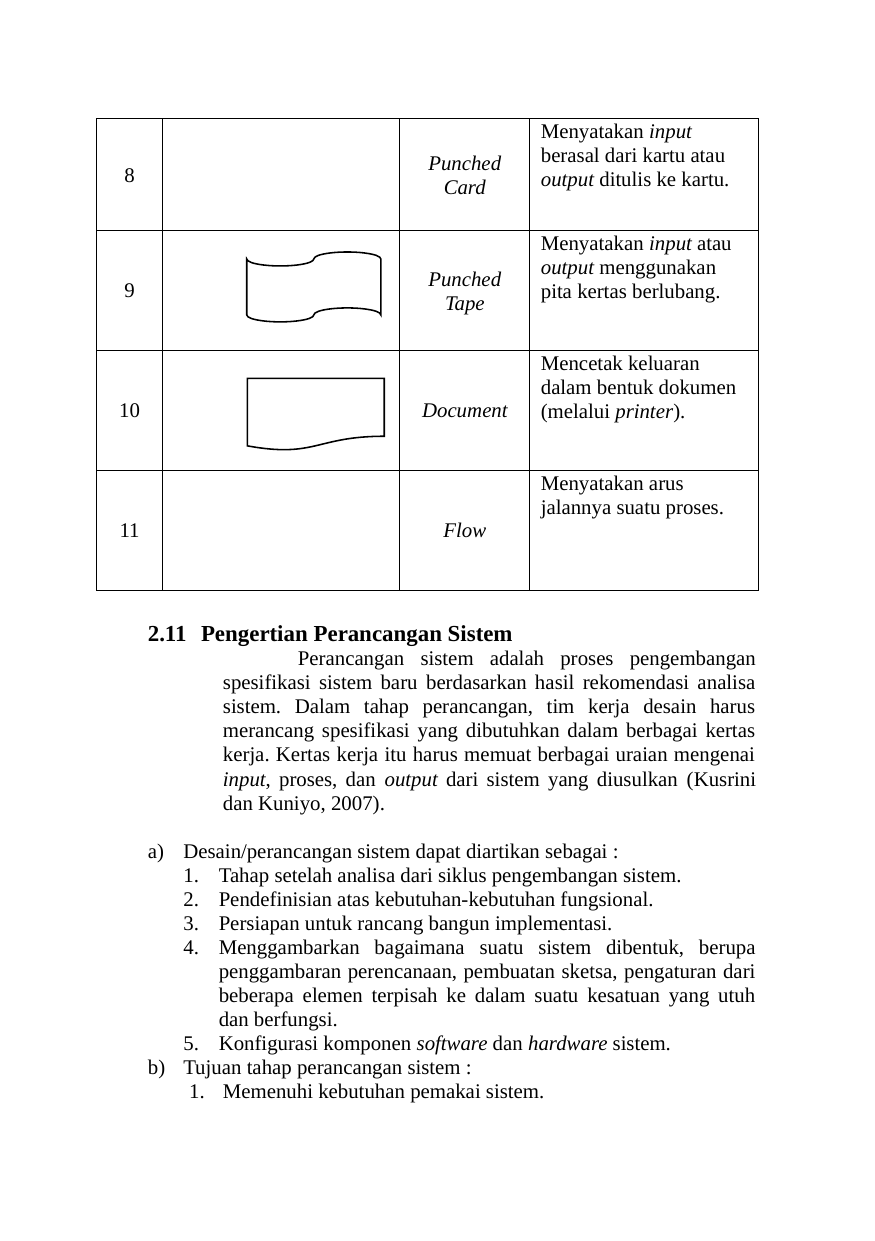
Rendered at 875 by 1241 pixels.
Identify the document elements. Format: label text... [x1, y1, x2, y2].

table_cell Punched Card [400, 119, 529, 230]
table_cell 9 [97, 231, 162, 350]
list Tahap setelah analisa dari siklus pengembangan sistem. [183, 863, 756, 887]
list Menggambarkan bagaimana suatu sistem dibentuk, berupa penggambaran perencanaan, pembuatan sketsa, pengaturan dari beberapa elemen terpisah ke dalam suatu kesatuan yang utuh dan berfungsi. [183, 935, 756, 1031]
list Perancangan sistem adalah proses pengembangan spesifikasi sistem baru berdasarkan hasil rekomendasi analisa sistem. Dalam tahap perancangan, tim kerja desain harus merancang spesifikasi yang dibutuhkan dalam berbagai kertas kerja. Kertas kerja itu harus memuat berbagai uraian mengenai input, proses, dan output dari sistem yang diusulkan (Kusrini dan Kuniyo, 2007). [223, 646, 756, 814]
table_cell Document [400, 351, 529, 470]
table_cell 10 [97, 351, 162, 470]
list Konfigurasi komponen software dan hardware sistem. [183, 1031, 756, 1055]
list Pengertian Perancangan Sistem [148, 620, 756, 646]
table_cell [163, 231, 399, 350]
table_cell Flow [400, 471, 529, 590]
table_cell Menyatakan arus jalannya suatu proses. [530, 471, 758, 590]
list Tujuan tahap perancangan sistem : [148, 1055, 756, 1079]
table_cell Mencetak keluaran dalam bentuk dokumen (melalui printer). [530, 351, 758, 470]
table_cell [163, 119, 399, 230]
list Desain/perancangan sistem dapat diartikan sebagai : [148, 839, 756, 863]
table_cell 11 [97, 471, 162, 590]
list Pendefinisian atas kebutuhan-kebutuhan fungsional. [183, 887, 756, 911]
table_cell Menyatakan input berasal dari kartu atau output ditulis ke kartu. [530, 119, 758, 230]
list Memenuhi kebutuhan pemakai sistem. [189, 1079, 756, 1103]
table_cell [163, 471, 399, 590]
table_cell Menyatakan input atau output menggunakan pita kertas berlubang. [530, 231, 758, 350]
table_cell 8 [97, 119, 162, 230]
table_cell Punched Tape [400, 231, 529, 350]
table_cell [163, 351, 399, 470]
list Persiapan untuk rancang bangun implementasi. [183, 911, 756, 935]
